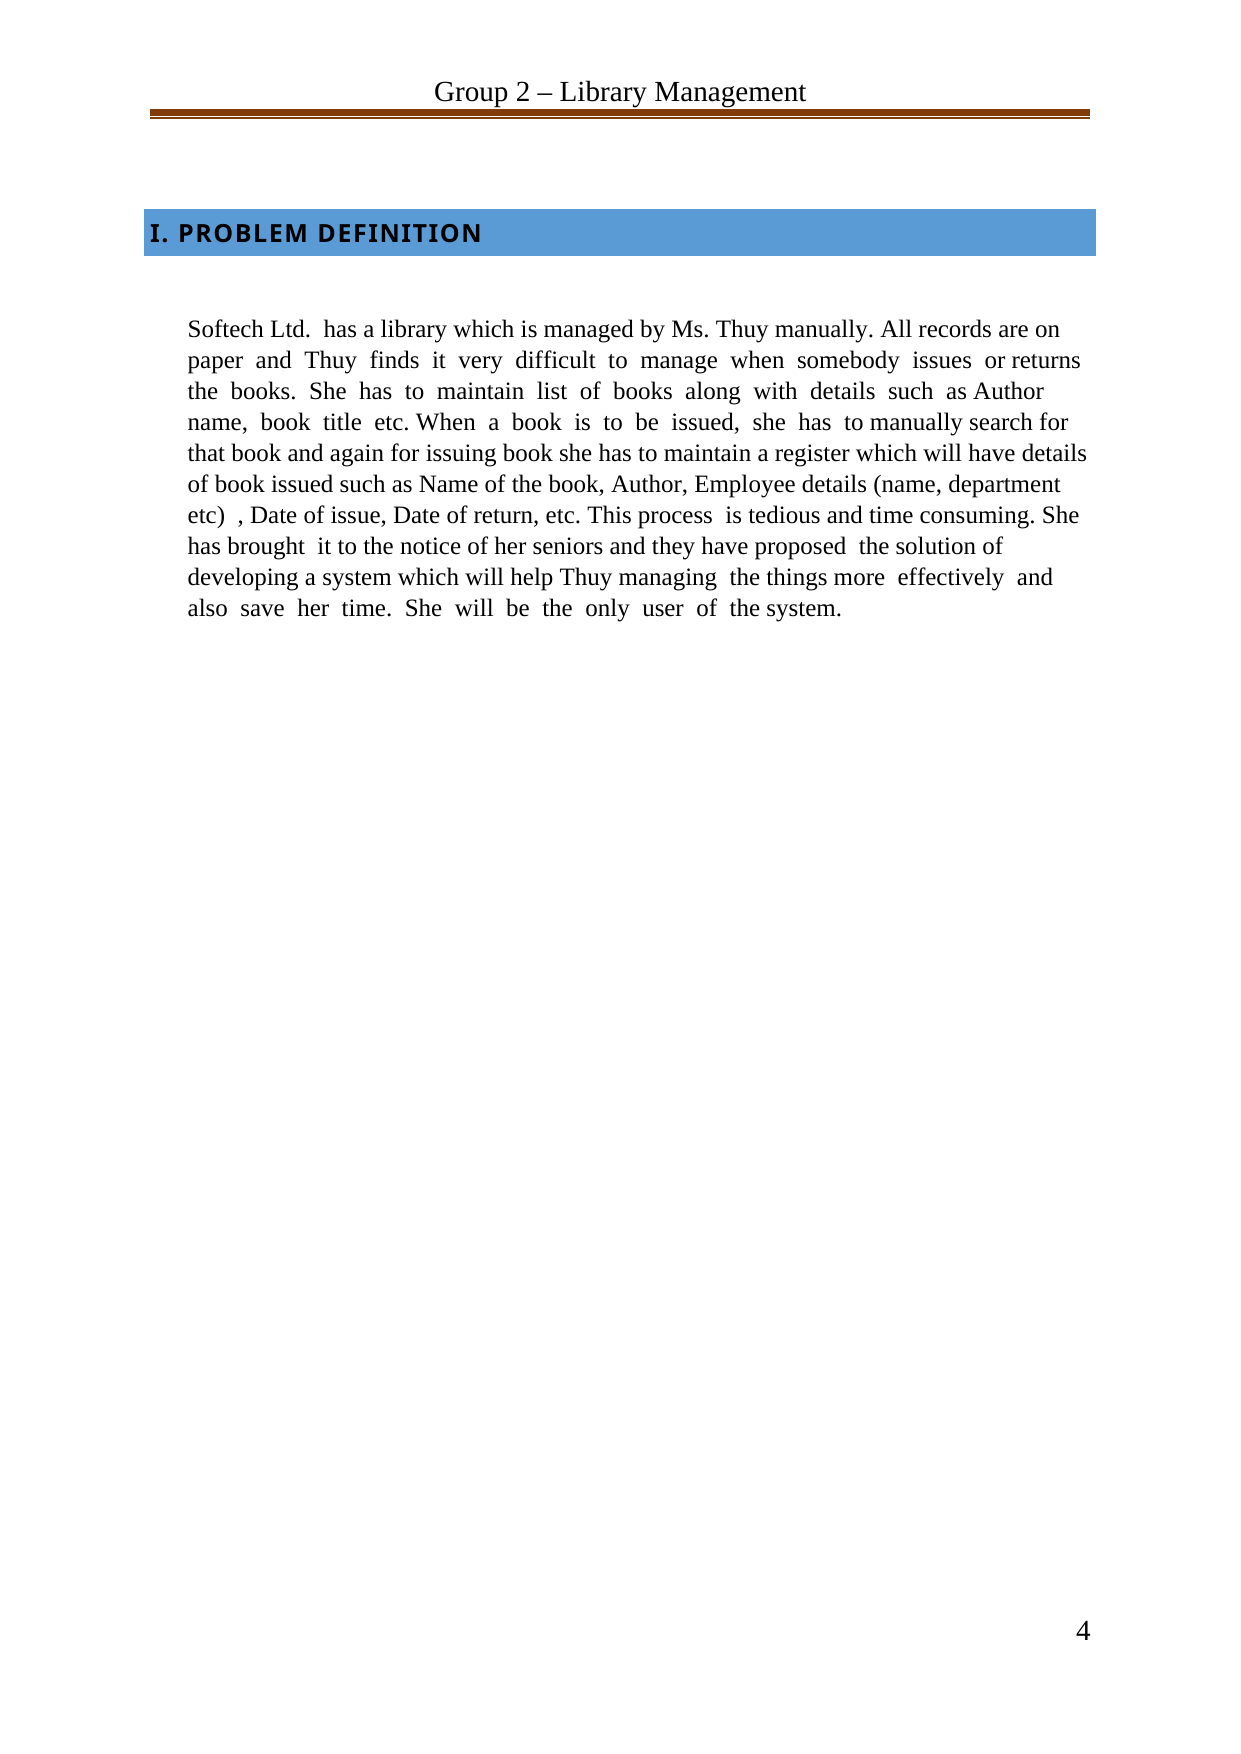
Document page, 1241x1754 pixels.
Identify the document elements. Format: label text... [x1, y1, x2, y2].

text Softech Ltd. has a library which is managed by Ms. Thuy manually. All records are on paper and Thuy finds it very difficult to manage when somebody issues or returns the books. She has to maintain list of books along with details such as Author name, book title etc. When a book is to be issued, she has to manually search for that book and again for issuing book she has to maintain a register which will have details of book issued such as Name of the book, Author, Employee details (name, department etc) , Date of issue, Date of return, etc. This process is tedious and time consuming. She has brought it to the notice of her seniors and they have proposed the solution of developing a system which will help Thuy managing the things more effectively and also save her time. She will be the only user of the system. [187, 314, 1090, 622]
subtitle I. Problem Definition [150, 216, 1090, 249]
